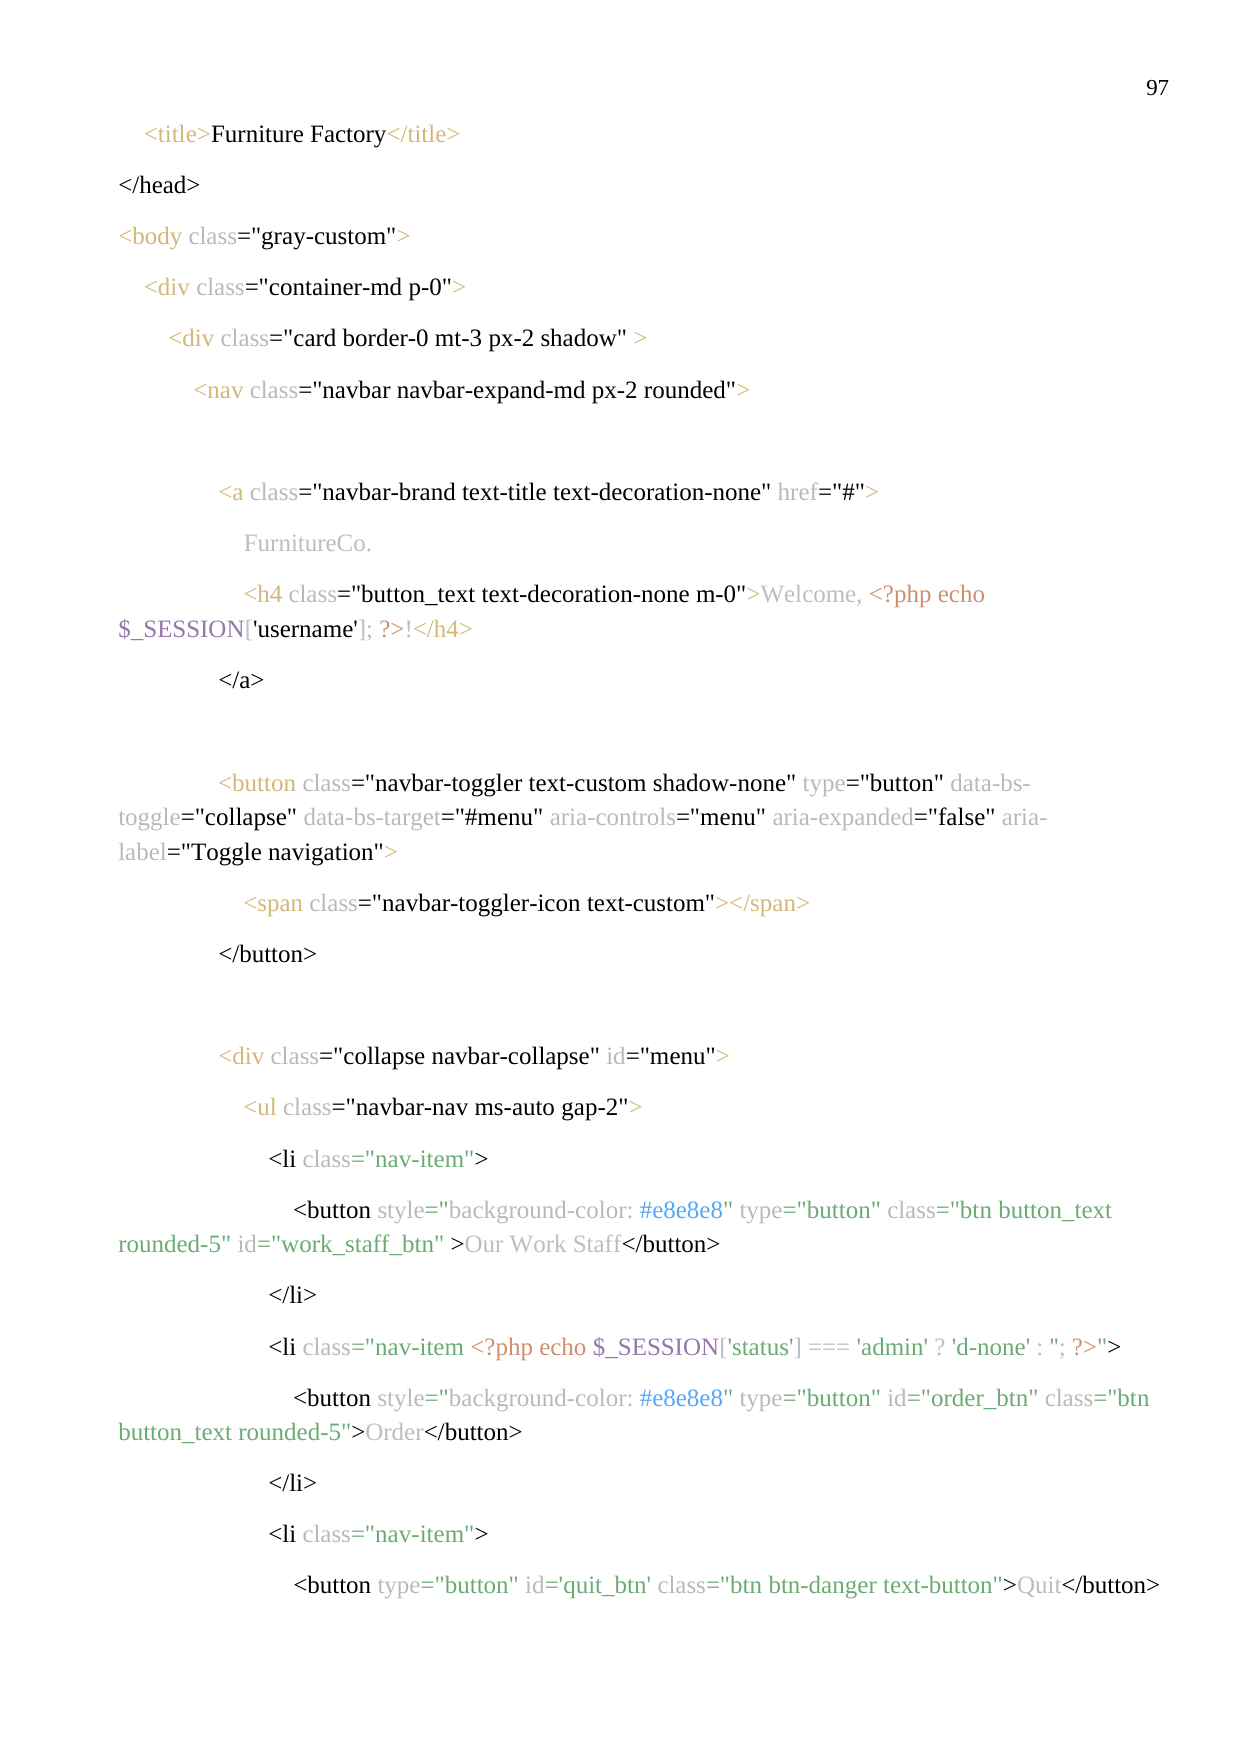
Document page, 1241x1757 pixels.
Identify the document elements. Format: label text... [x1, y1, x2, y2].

text <div class="collapse navbar-collapse" id="menu"> [218, 1041, 1192, 1070]
text FurnitureCo. [77, 528, 538, 557]
text <li class="nav-item"> [268, 1144, 1192, 1172]
text <button style="background-color: #e8e8e8" type="button" id="order_btn" class="btn button_text rounded-5">Order</button> [118, 1383, 1192, 1446]
text <body class="gray-custom"> [118, 221, 1192, 250]
text <title>Furniture Factory</title> [77, 119, 527, 148]
text <a class="navbar-brand text-title text-decoration-none" href="#"> [218, 477, 1192, 506]
text <div class="container-md p-0"> [77, 272, 532, 301]
text </li> [268, 1468, 1192, 1497]
text <button style="background-color: #e8e8e8" type="button" class="btn button_text rounded-5" id="work_staff_btn" >Our Work Staff</button> [118, 1195, 1113, 1258]
text <ul class="navbar-nav ms-auto gap-2"> [243, 1092, 1192, 1121]
text </button> [218, 939, 1192, 968]
text <button class="navbar-toggler text-custom shadow-none" type="button" data-bs- toggle="collapse" data-bs-target="#menu" aria-controls="menu" aria-expanded="false" aria- label="Toggle navigation"> [118, 768, 1093, 865]
text <li class="nav-item <?php echo $_SESSION['status'] === 'admin' ? 'd-none' : ''; ?>"> [268, 1332, 1192, 1360]
text </a> [218, 665, 1192, 694]
text <span class="navbar-toggler-icon text-custom"></span> [243, 888, 1192, 916]
text <li class="nav-item"> [268, 1519, 1192, 1548]
text <button type="button" id='quit_btn' class="btn btn-danger text-button">Quit</button> [293, 1571, 1192, 1599]
text <h4 class="button_text text-decoration-none m-0">Welcome, <?php echo [243, 579, 1192, 608]
text <nav class="navbar navbar-expand-md px-2 rounded"> [193, 375, 1192, 403]
text $_SESSION['username']; ?>!</h4> [118, 614, 1192, 643]
text </li> [268, 1280, 1192, 1309]
text <div class="card border-0 mt-3 px-2 shadow" > [168, 323, 1192, 352]
text </head> [118, 170, 1192, 199]
